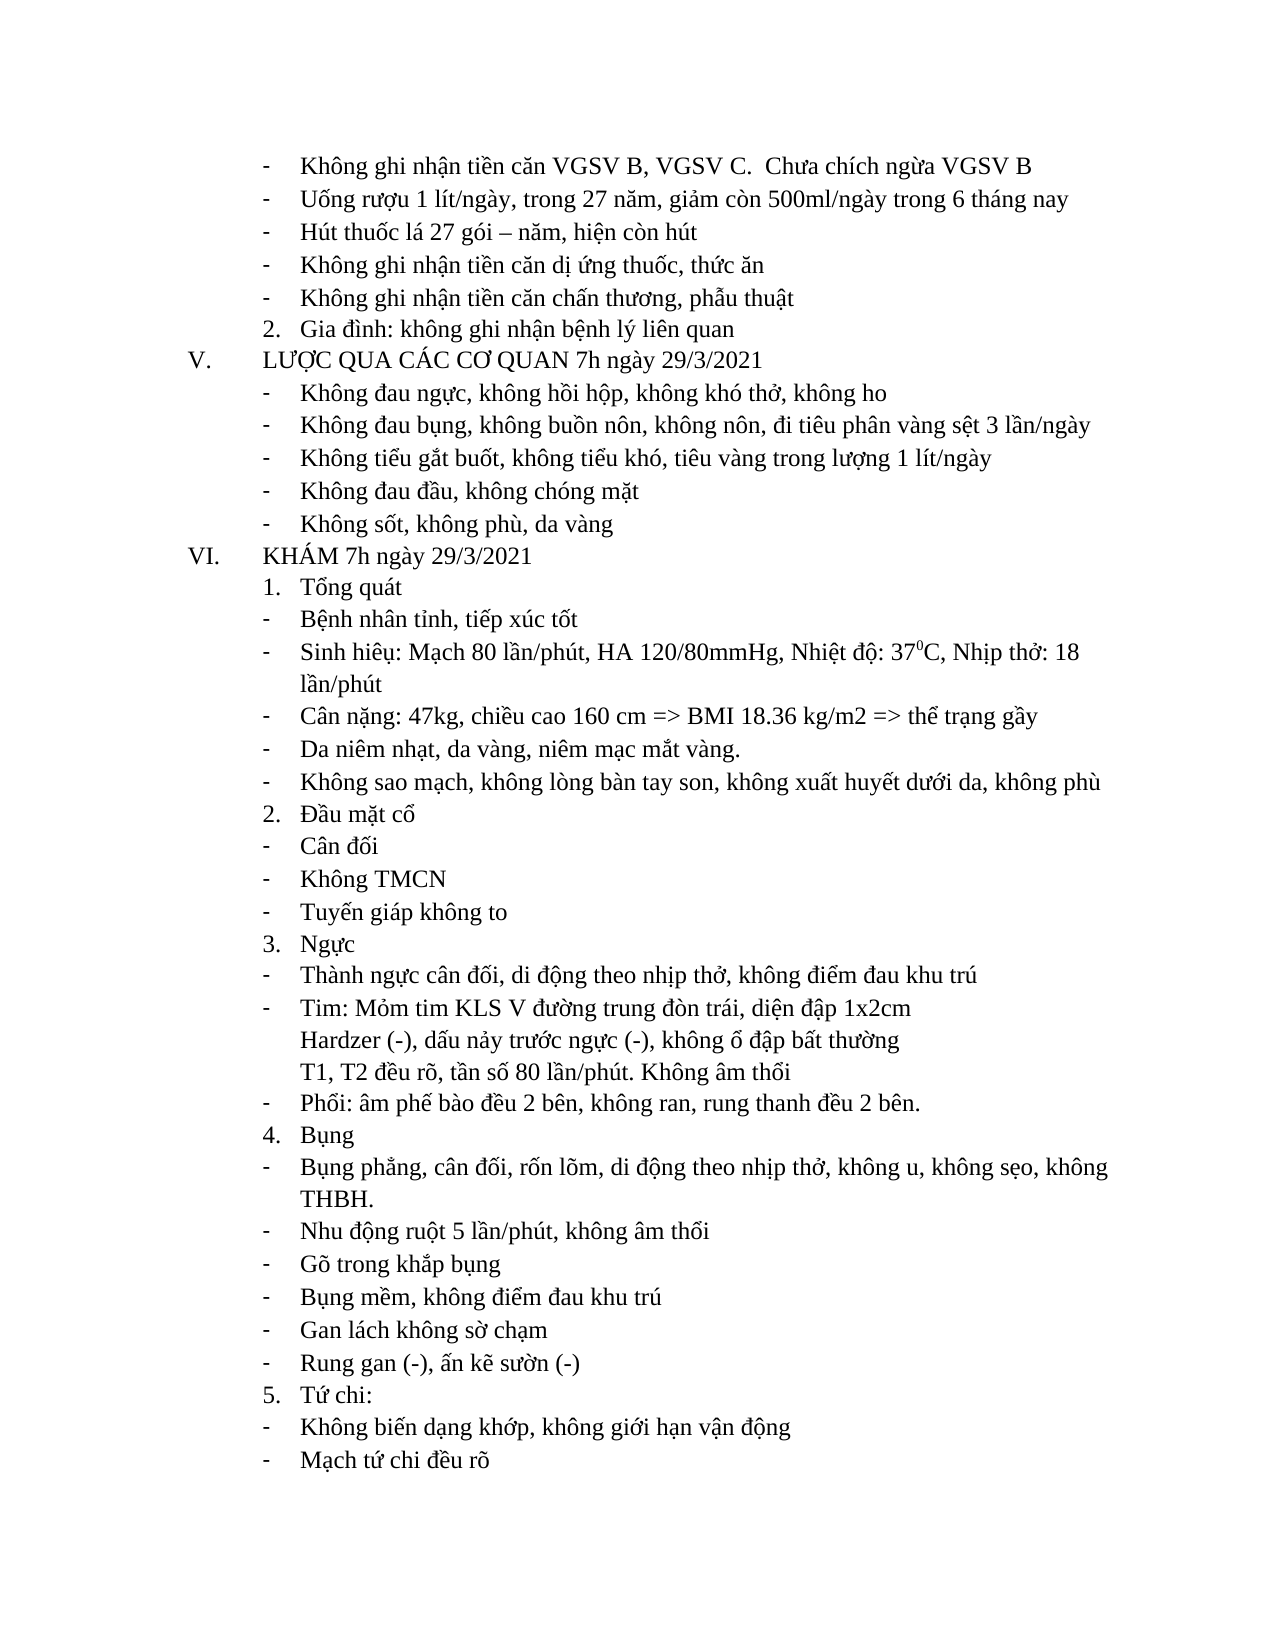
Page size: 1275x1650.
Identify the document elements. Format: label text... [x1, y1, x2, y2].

list Không đau đầu, không chóng mặt [262, 475, 1125, 506]
list Tổng quát [262, 572, 1125, 601]
list Gia đình: không ghi nhận bệnh lý liên quan [262, 314, 1125, 343]
list Bụng [262, 1121, 1125, 1149]
list Không tiểu gắt buốt, không tiểu khó, tiêu vàng trong lượng 1 lít/ngày [262, 442, 1125, 473]
list Uống rượu 1 lít/ngày, trong 27 năm, giảm còn 500ml/ngày trong 6 tháng nay [262, 183, 1125, 213]
list Phổi: âm phế bào đều 2 bên, không ran, rung thanh đều 2 bên. [262, 1088, 1125, 1118]
list Nhu động ruột 5 lần/phút, không âm thổi [262, 1215, 1125, 1246]
list Hút thuốc lá 27 gói – năm, hiện còn hút [262, 216, 1125, 246]
list Cân đối [262, 830, 1125, 860]
list Bệnh nhân tỉnh, tiếp xúc tốt [262, 603, 1125, 634]
list Mạch tứ chi đều rõ [262, 1444, 1125, 1474]
list Không sốt, không phù, da vàng [262, 508, 1125, 539]
list Không ghi nhận tiền căn chấn thương, phẫu thuật [262, 282, 1125, 312]
list Gan lách không sờ chạm [262, 1314, 1125, 1345]
list Sinh hiêụ: Mạch 80 lần/phút, HA 120/80mmHg, Nhiệt độ: 370C, Nhịp thở: 18 lần/phút [262, 636, 1125, 698]
list Không ghi nhận tiền căn dị ứng thuốc, thức ăn [262, 249, 1125, 279]
list Rung gan (-), ấn kẽ sườn (-) [262, 1347, 1125, 1378]
list Hardzer (-), dấu nảy trước ngực (-), không ổ đập bất thường [300, 1026, 1125, 1054]
list Thành ngực cân đối, di động theo nhịp thở, không điểm đau khu trú [262, 960, 1125, 990]
list Không đau bụng, không buồn nôn, không nôn, đi tiêu phân vàng sệt 3 lần/ngày [262, 409, 1125, 440]
list Tuyến giáp không to [262, 896, 1125, 926]
list Không biến dạng khớp, không giới hạn vận động [262, 1411, 1125, 1442]
list Không sao mạch, không lòng bàn tay son, không xuất huyết dưới da, không phù [262, 766, 1125, 796]
list Không TMCN [262, 863, 1125, 893]
list Da niêm nhạt, da vàng, niêm mạc mắt vàng. [262, 733, 1125, 763]
list Đầu mặt cổ [262, 799, 1125, 828]
list Bụng mềm, không điểm đau khu trú [262, 1281, 1125, 1312]
list Tim: Mỏm tim KLS V đường trung đòn trái, diện đập 1x2cm [262, 993, 1125, 1023]
list Bụng phẳng, cân đối, rốn lõm, di động theo nhịp thở, không u, không sẹo, không THBH. [262, 1152, 1125, 1213]
list Cân nặng: 47kg, chiều cao 160 cm => BMI 18.36 kg/m2 => thể trạng gầy [262, 700, 1125, 731]
list Ngực [262, 929, 1125, 957]
list T1, T2 đều rõ, tần số 80 lần/phút. Không âm thổi [300, 1057, 1125, 1085]
list LƯỢC QUA CÁC CƠ QUAN 7h ngày 29/3/2021 [187, 346, 1125, 374]
list Không đau ngực, không hồi hộp, không khó thở, không ho [262, 377, 1125, 407]
list KHÁM 7h ngày 29/3/2021 [187, 541, 1125, 570]
list Không ghi nhận tiền căn VGSV B, VGSV C. Chưa chích ngừa VGSV B [262, 150, 1125, 181]
list Tứ chi: [262, 1380, 1125, 1409]
list Gõ trong khắp bụng [262, 1248, 1125, 1279]
